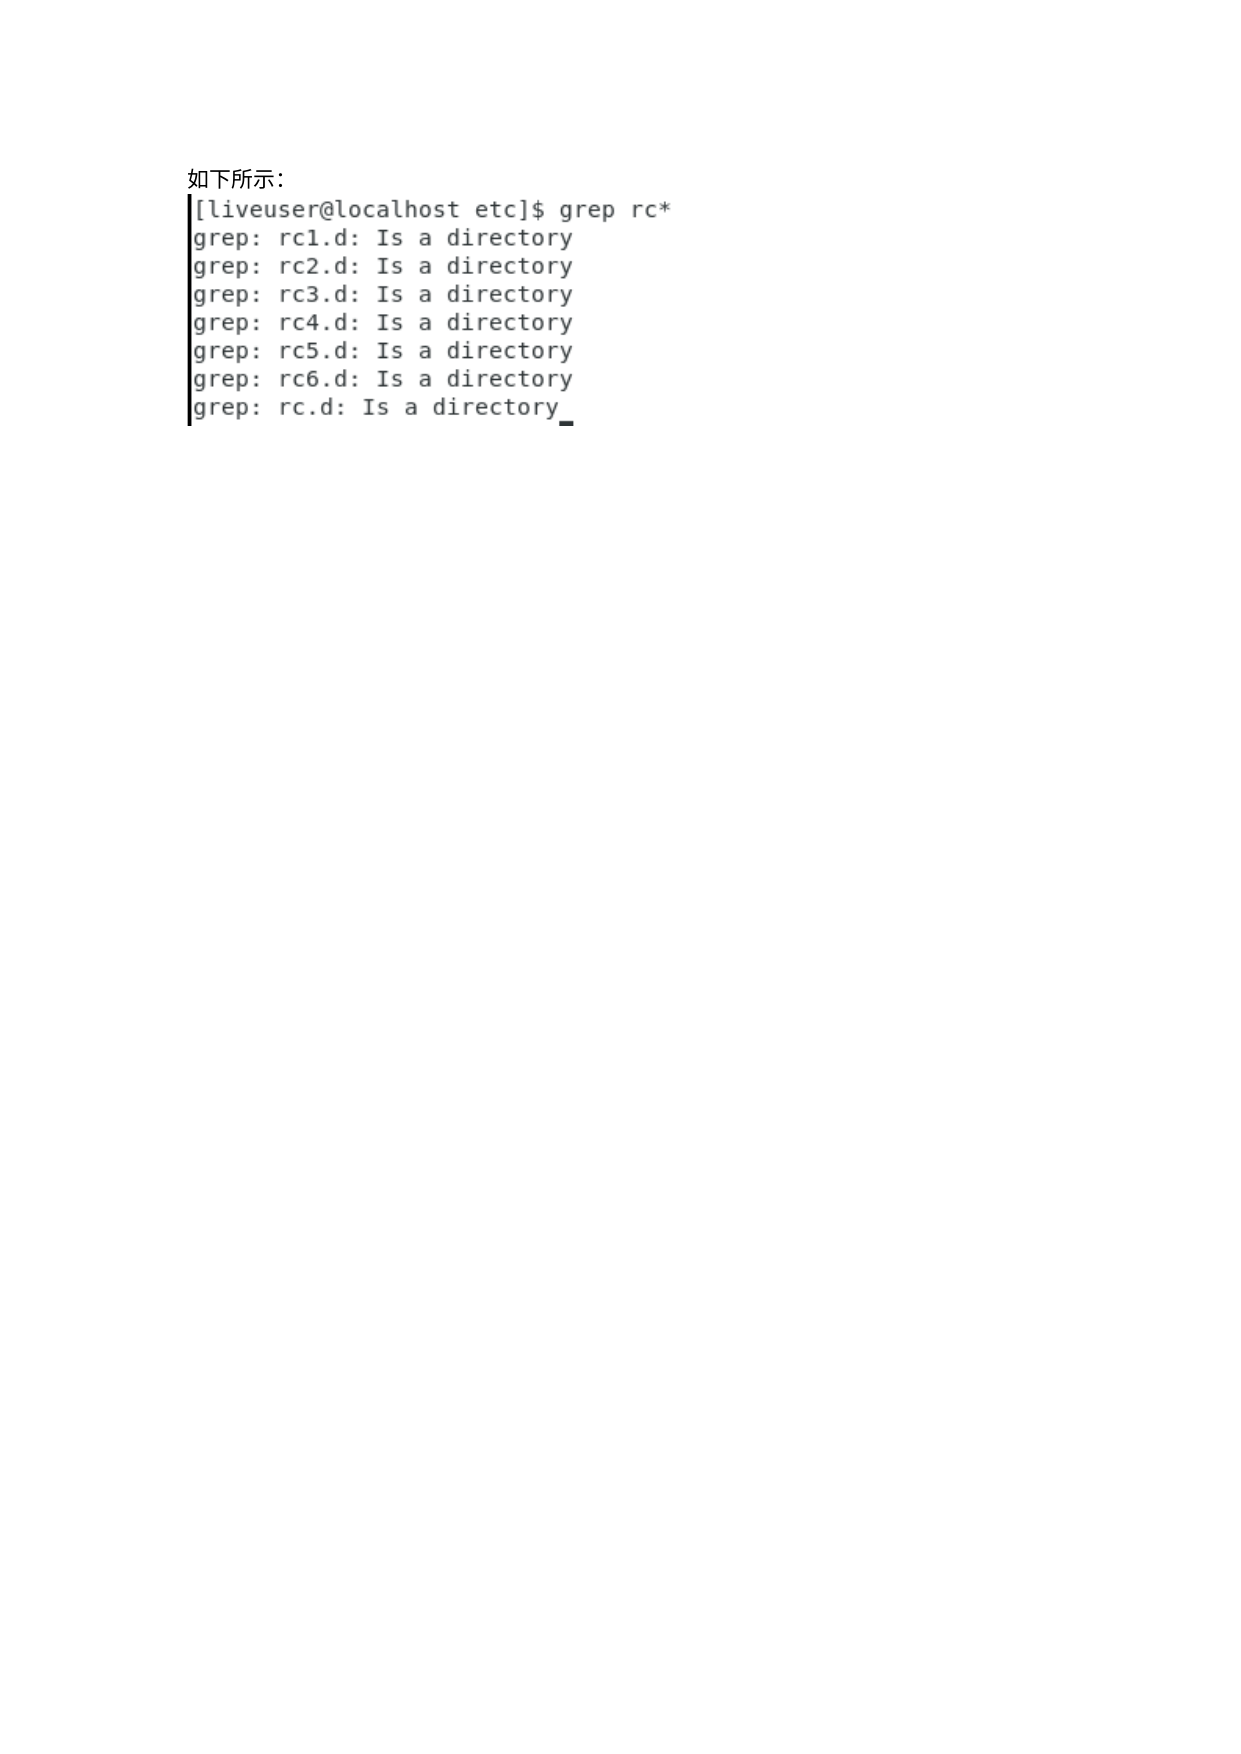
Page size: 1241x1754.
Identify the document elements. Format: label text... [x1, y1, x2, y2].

picture [187, 194, 1014, 426]
text 如下所示： [187, 162, 1053, 194]
